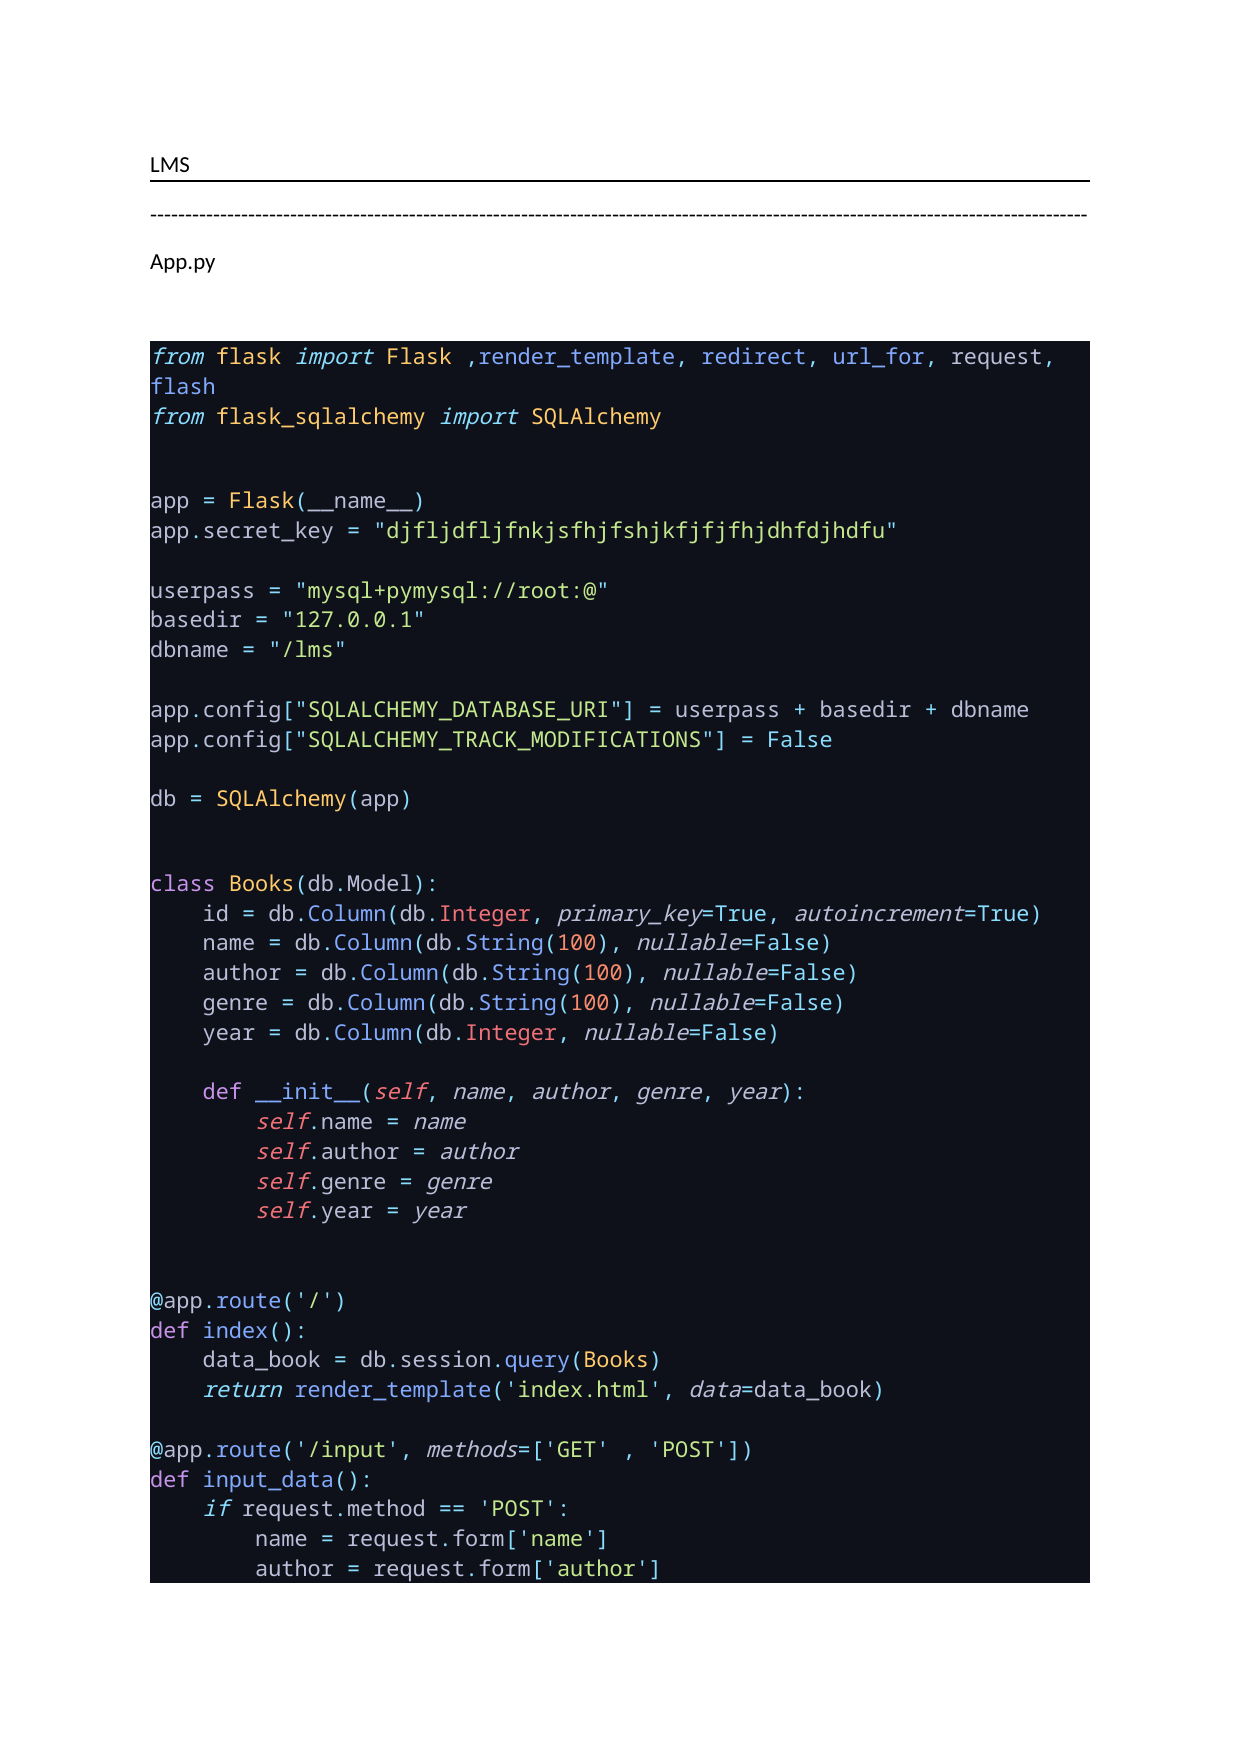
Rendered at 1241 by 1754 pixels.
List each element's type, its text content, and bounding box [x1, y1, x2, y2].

text def input_data(): [150, 1464, 1090, 1493]
text basedir = "127.0.0.1" [150, 604, 1090, 634]
text app.config["SQLALCHEMY_TRACK_MODIFICATIONS"] = False [150, 724, 1090, 753]
text db = SQLAlchemy(app) [150, 783, 1090, 813]
text return render_template('index.html', data=data_book) [150, 1374, 1090, 1404]
text app.secret_key = "djfljdfljfnkjsfhjfshjkfjfjfhjdhfdjhdfu" [150, 515, 1090, 545]
text self.name = name [150, 1106, 1090, 1136]
text def __init__(self, name, author, genre, year): [150, 1076, 1090, 1106]
text data_book = db.session.query(Books) [150, 1344, 1090, 1374]
text id = db.Column(db.Integer, primary_key=True, autoincrement=True) [150, 898, 1090, 927]
text name = db.Column(db.String(100), nullable=False) [150, 927, 1090, 957]
text self.genre = genre [150, 1166, 1090, 1196]
text class Books(db.Model): [150, 868, 1090, 898]
text userpass = "mysql+pymysql://root:@" [150, 575, 1090, 604]
text dbname = "/lms" [150, 634, 1090, 664]
text if request.method == 'POST': [150, 1493, 1090, 1523]
text @app.route('/') [150, 1285, 1090, 1315]
text year = db.Column(db.Integer, nullable=False) [150, 1017, 1090, 1047]
text LMS [150, 150, 1090, 180]
text from flask import Flask ,render_template, redirect, url_for, request, flash [150, 341, 1090, 401]
text -------------------------------------------------------------------------------------------------------------------------------------- [150, 201, 1090, 228]
text genre = db.Column(db.String(100), nullable=False) [150, 987, 1090, 1017]
text author = request.form['author'] [150, 1553, 1090, 1583]
text @app.route('/input', methods=['GET' , 'POST']) [150, 1434, 1090, 1464]
text self.year = year [150, 1196, 1090, 1225]
text app.config["SQLALCHEMY_DATABASE_URI"] = userpass + basedir + dbname [150, 694, 1090, 724]
text app = Flask(__name__) [150, 485, 1090, 515]
text App.py [150, 247, 1090, 275]
text self.author = author [150, 1136, 1090, 1166]
text from flask_sqlalchemy import SQLAlchemy [150, 401, 1090, 431]
text author = db.Column(db.String(100), nullable=False) [150, 957, 1090, 987]
text def index(): [150, 1315, 1090, 1344]
text name = request.form['name'] [150, 1523, 1090, 1553]
